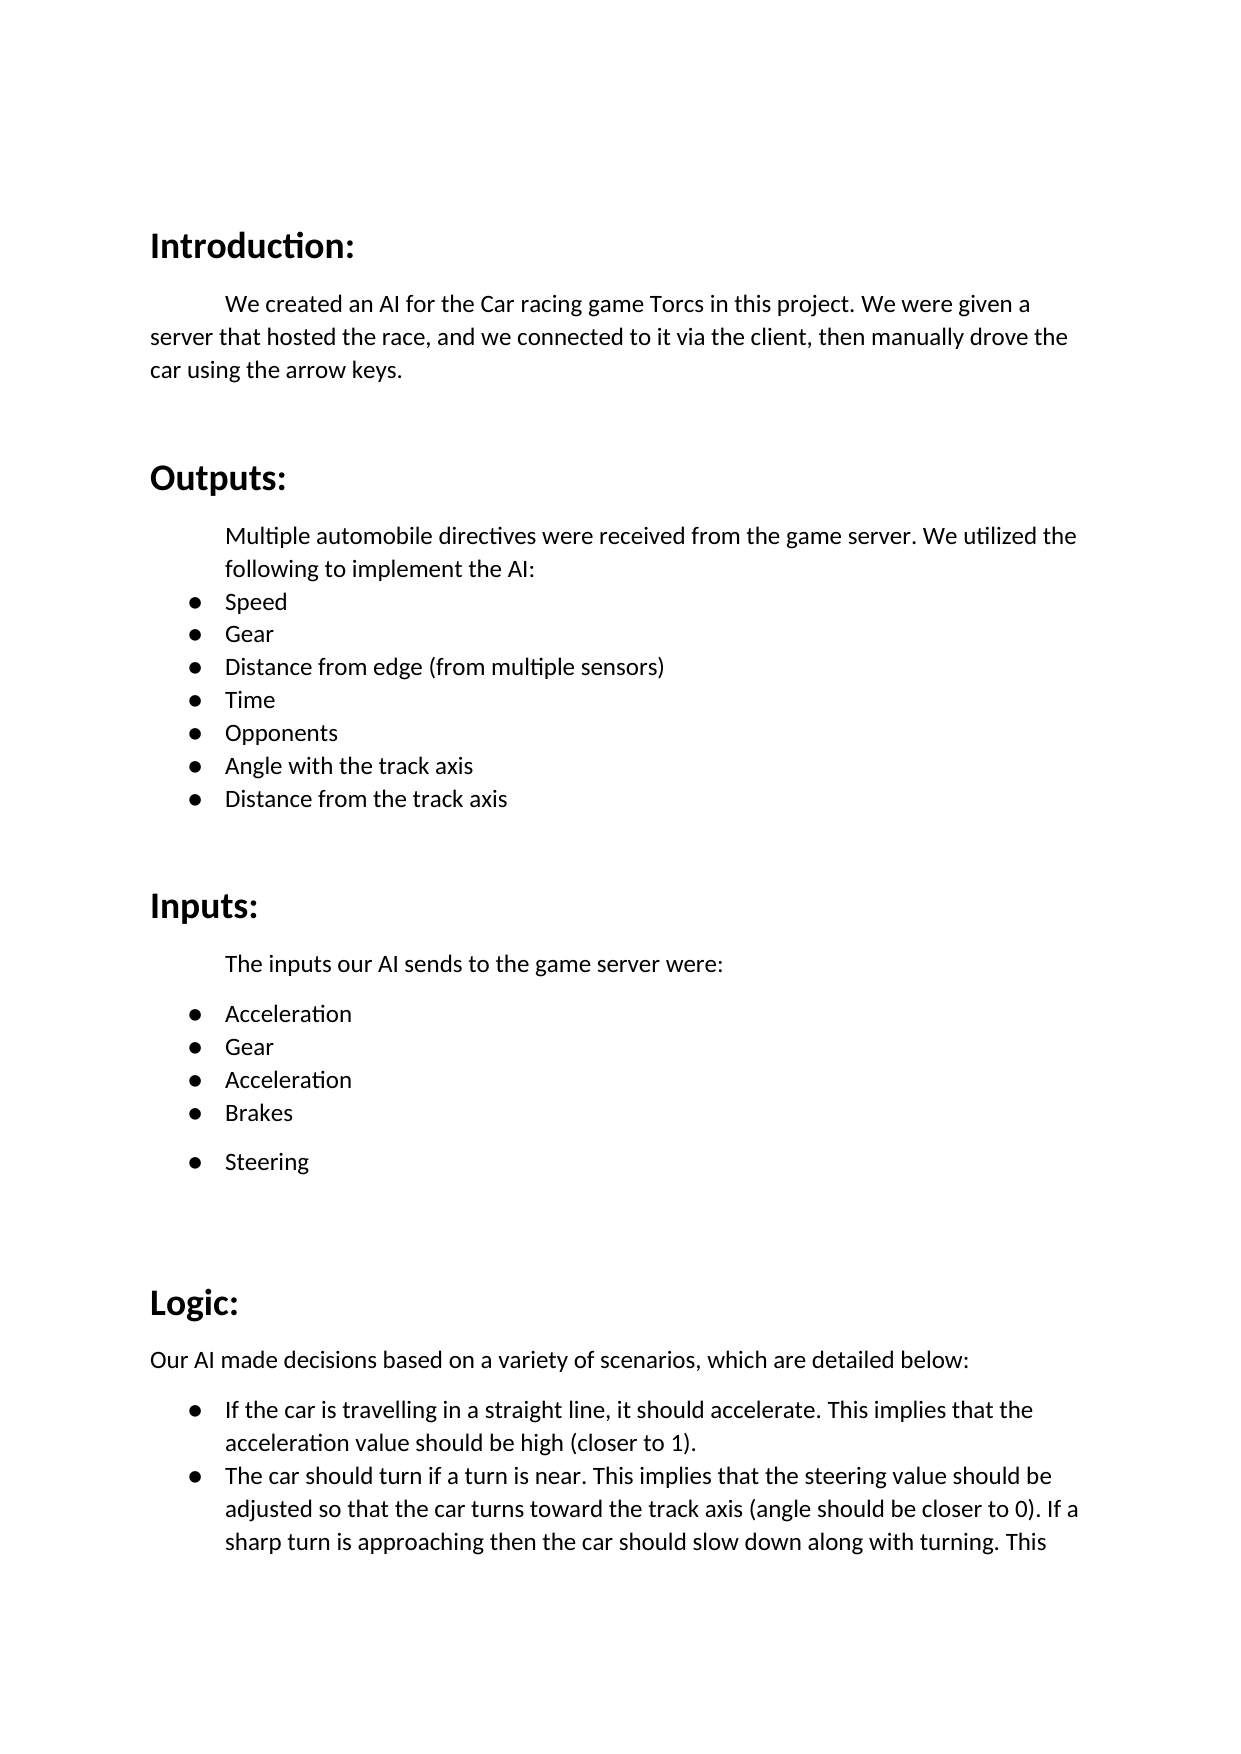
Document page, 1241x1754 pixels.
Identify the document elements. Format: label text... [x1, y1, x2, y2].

list Distance from the track axis [187, 783, 1090, 814]
list Gear [187, 618, 1090, 649]
list Speed [187, 586, 1090, 616]
text Logic: [150, 1278, 1090, 1324]
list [187, 1460, 1090, 1556]
list Gear [187, 1031, 1090, 1061]
text Multiple automobile directives were received from the game server. We utilized the following to implement the AI: [225, 520, 1090, 583]
list Steering [187, 1146, 1090, 1177]
list Brakes [187, 1097, 1090, 1127]
text We created an AI for the Car racing game Torcs in this project. We were given a server that hosted the race, and we connected to it via the client, then manually drove the car using the arrow keys. [150, 289, 1090, 385]
list Acceleration [187, 998, 1090, 1028]
list Opponents [187, 717, 1090, 748]
list Angle with the track axis [187, 750, 1090, 781]
text Introduction: [150, 222, 1090, 268]
list Acceleration [187, 1064, 1090, 1094]
text The inputs our AI sends to the game server were: [150, 948, 1090, 979]
list Time [187, 684, 1090, 715]
list If the car is travelling in a straight line, it should accelerate. This implies that the acceleration value should be high (closer to 1). [187, 1394, 1090, 1458]
text Outputs: [150, 454, 1090, 499]
list Distance from edge (from multiple sensors) [187, 651, 1090, 682]
text Our AI made decisions based on a variety of scenarios, which are detailed below: [150, 1344, 1090, 1375]
text Inputs: [150, 882, 1090, 928]
